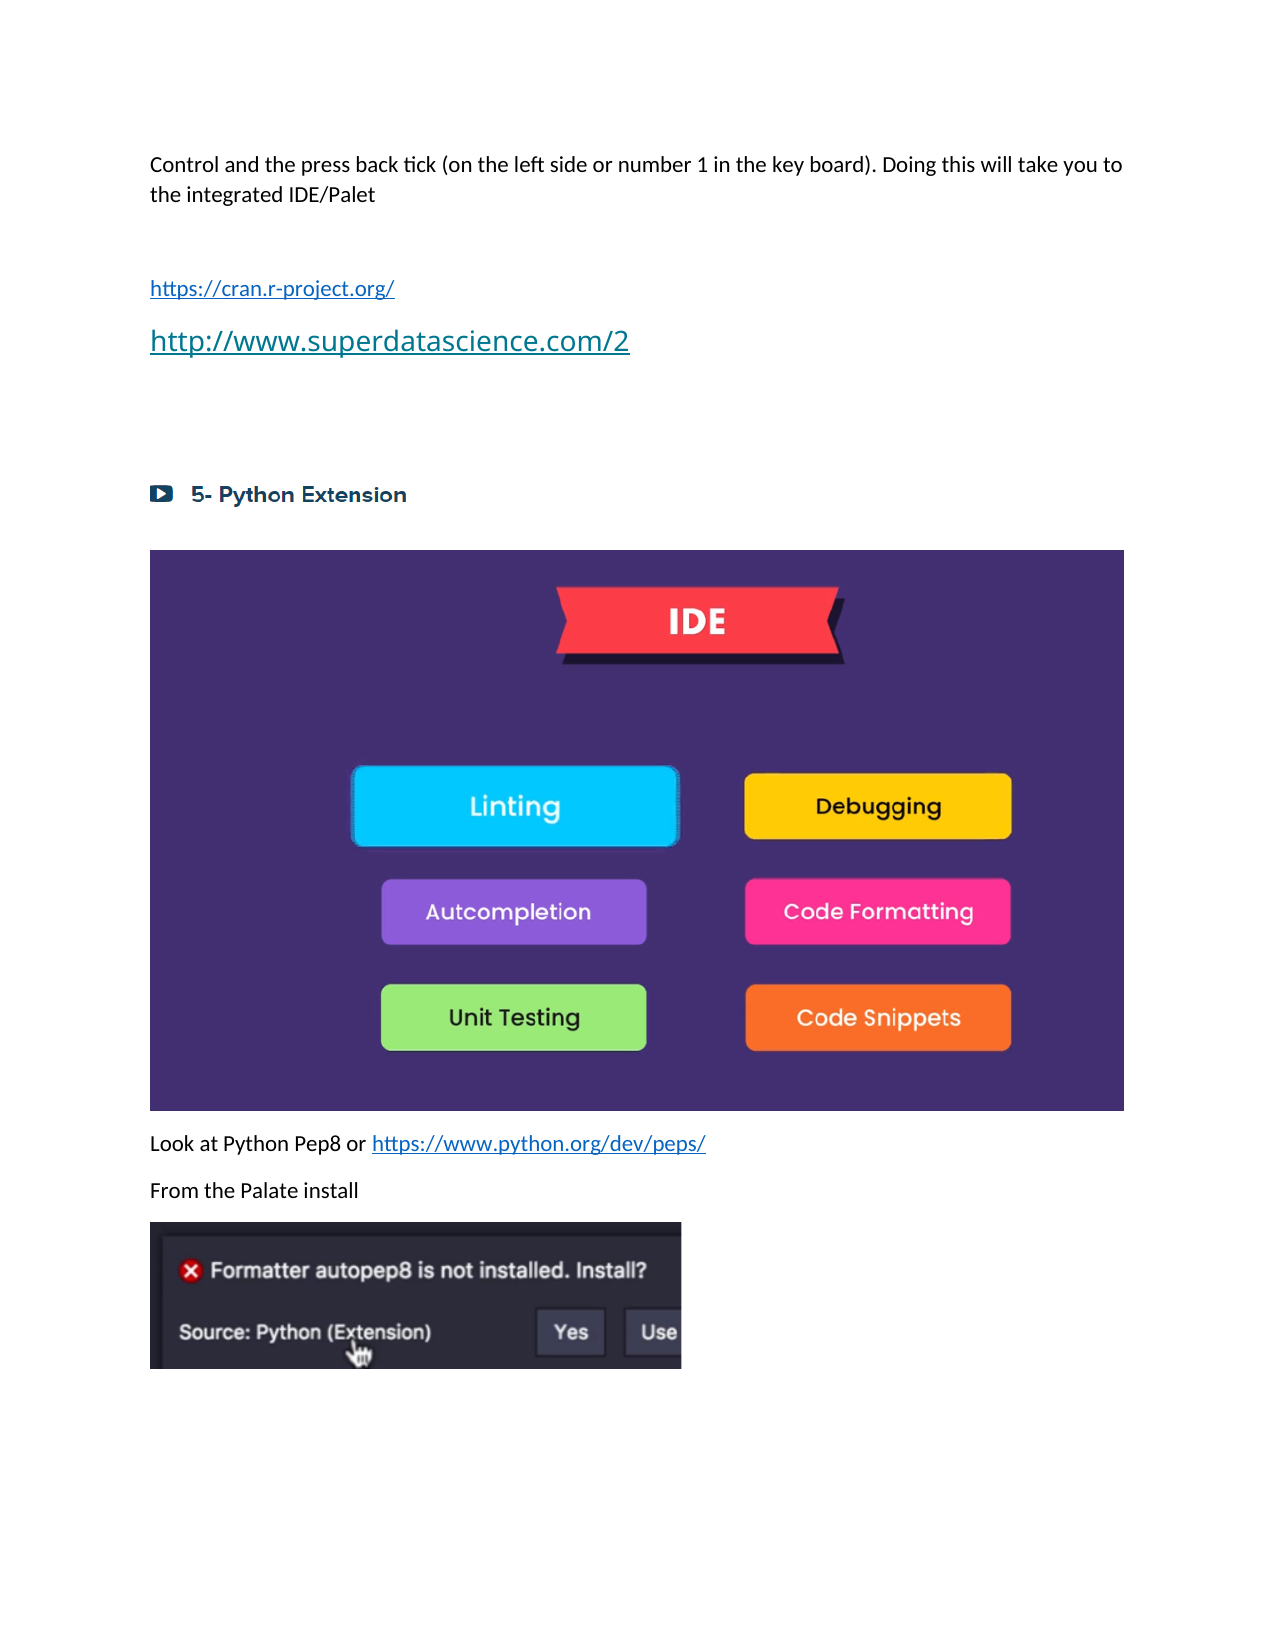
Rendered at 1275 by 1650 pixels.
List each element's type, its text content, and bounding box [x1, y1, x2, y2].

text https://cran.r-project.org/ [150, 274, 1125, 302]
picture [150, 1222, 682, 1369]
picture [150, 472, 1124, 1111]
text From the Palate install [150, 1176, 1125, 1204]
text Control and the press back tick (on the left side or number 1 in the key board). Doing this will take you to the integrated IDE/Palet [150, 150, 1125, 208]
text Look at Python Pep8 or https://www.python.org/dev/peps/ [150, 1129, 1125, 1157]
text http://www.superdatascience.com/2 [150, 321, 1125, 359]
